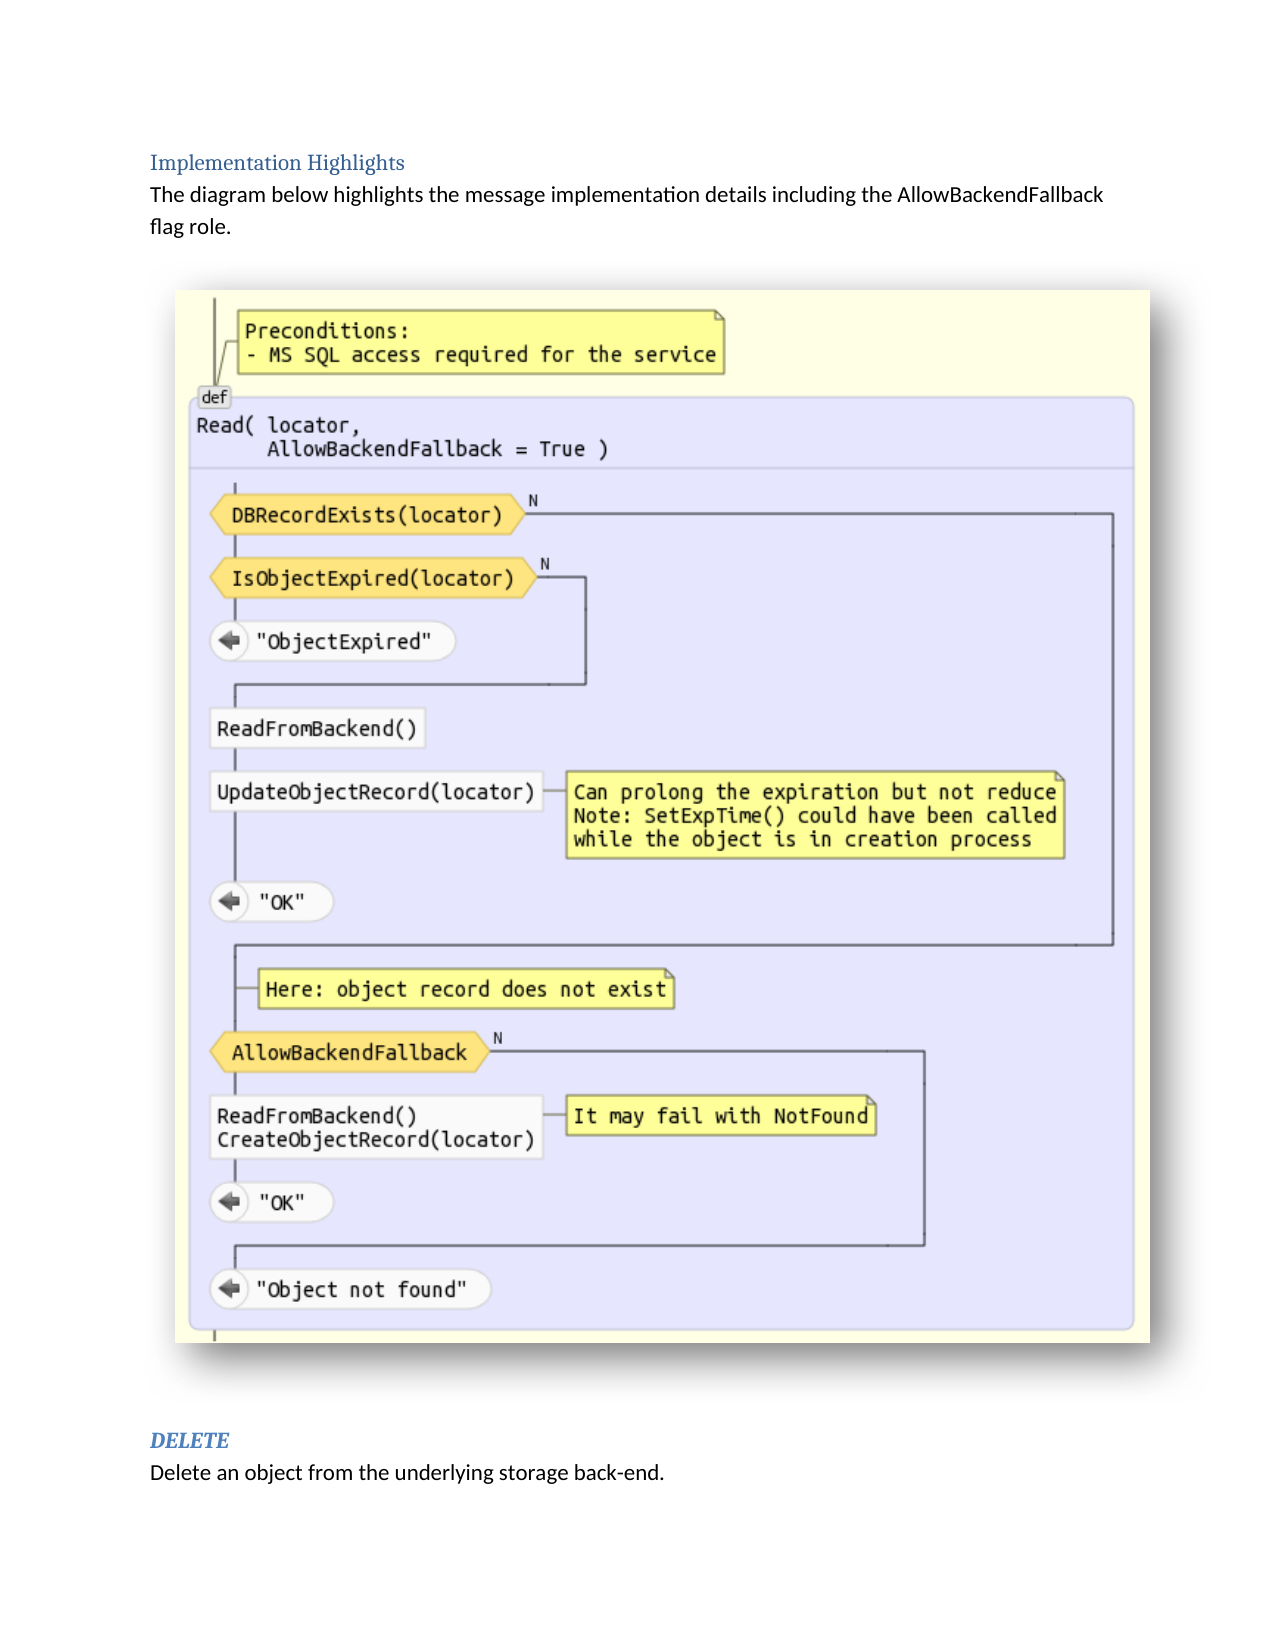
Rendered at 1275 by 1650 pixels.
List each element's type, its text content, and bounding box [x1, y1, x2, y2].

subtitle Implementation Highlights [150, 150, 1125, 176]
text The diagram below highlights the message implementation details including the AllowBackendFallback flag role. [150, 180, 1125, 240]
text Delete an object from the underlying storage back-end. [150, 1458, 1125, 1486]
picture [175, 290, 1150, 1343]
subtitle DELETE [150, 1428, 1125, 1454]
